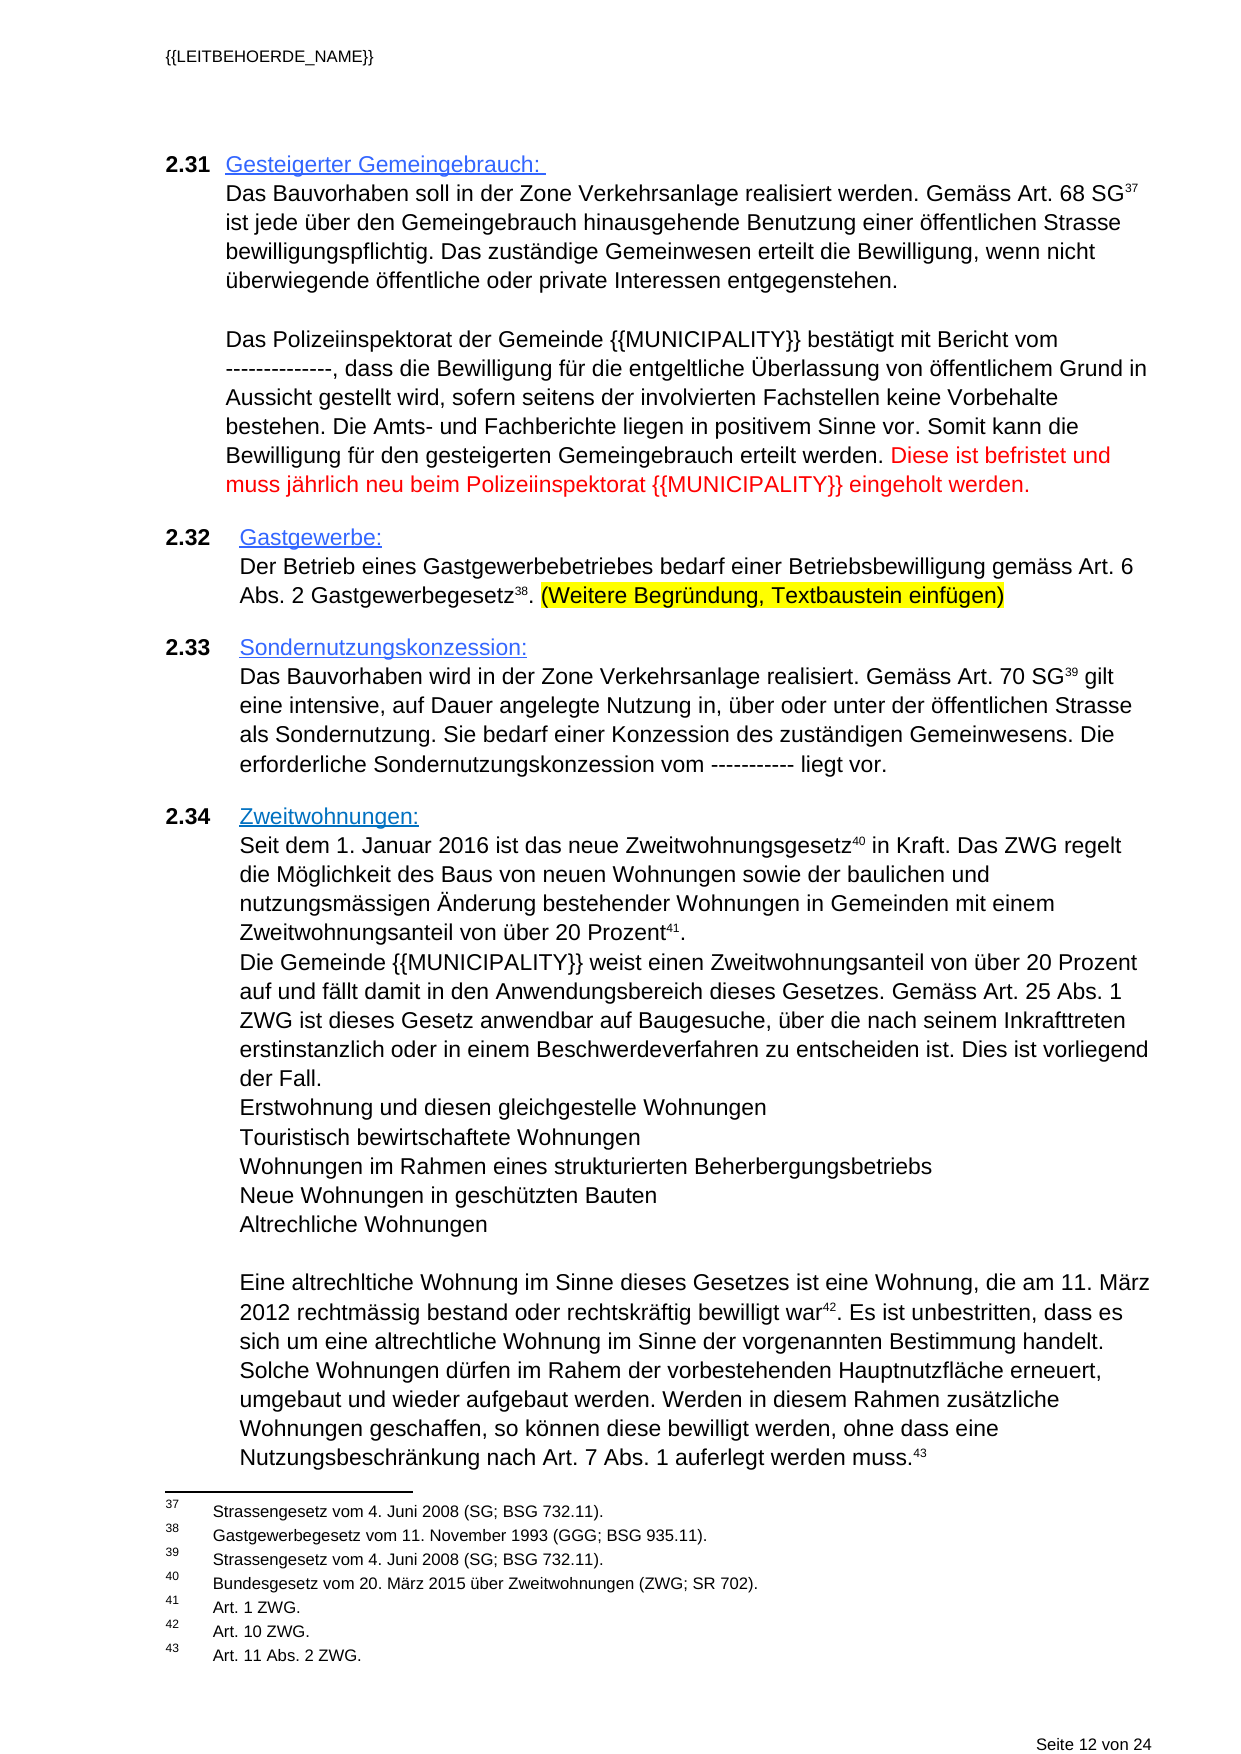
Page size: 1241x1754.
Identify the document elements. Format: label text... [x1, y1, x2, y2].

subtitle Sondernutzungskonzession: Das Bauvorhaben wird in der Zone Verkehrsanlage realisiert. Gemäss Art. 70 SG gilt eine intensive, auf Dauer angelegte Nutzung in, über oder unter der öffentlichen Strasse als Sondernutzung. Sie bedarf einer Konzession des zuständigen Gemeinwesens. Die erforderliche Sondernutzungskonzession vom ----------- liegt vor. [165, 631, 1152, 777]
subtitle Gastgewerbe: Der Betrieb eines Gastgewerbebetriebes bedarf einer Betriebsbewilligung gemäss Art. 6 Abs. 2 Gastgewerbegesetz. (Weitere Begründung, Textbaustein einfügen) [165, 521, 1152, 608]
subtitle Zweitwohnungen: Seit dem 1. Januar 2016 ist das neue Zweitwohnungsgesetz in Kraft. Das ZWG regelt die Möglichkeit des Baus von neuen Wohnungen sowie der baulichen und nutzungsmässigen Änderung bestehender Wohnungen in Gemeinden mit einem Zweitwohnungsanteil von über 20 Prozent. Die Gemeinde {{MUNICIPALITY}} weist einen Zweitwohnungsanteil von über 20 Prozent auf und fällt damit in den Anwendungsbereich dieses Gesetzes. Gemäss Art. 25 Abs. 1 ZWG ist dieses Gesetz anwendbar auf Baugesuche, über die nach seinem Inkrafttreten erstinstanzlich oder in einem Beschwerdeverfahren zu entscheiden ist. Dies ist vorliegend der Fall. Erstwohnung und diesen gleichgestelle Wohnungen Touristisch bewirtschaftete Wohnungen Wohnungen im Rahmen eines strukturierten Beherbergungsbetriebs Neue Wohnungen in geschützten Bauten Altrechliche Wohnungen Eine altrechltiche Wohnung im Sinne dieses Gesetzes ist eine Wohnung, die am 11. März 2012 rechtmässig bestand oder rechtskräftig bewilligt war. Es ist unbestritten, dass es sich um eine altrechtliche Wohnung im Sinne der vorgenannten Bestimmung handelt. Solche Wohnungen dürfen im Rahem der vorbestehenden Hauptnutzfläche erneuert, umgebaut und wieder aufgebaut werden. Werden in diesem Rahmen zusätzliche Wohnungen geschaffen, so können diese bewilligt werden, ohne dass eine Nutzungsbeschränkung nach Art. 7 Abs. 1 auferlegt werden muss. [165, 800, 1152, 1471]
